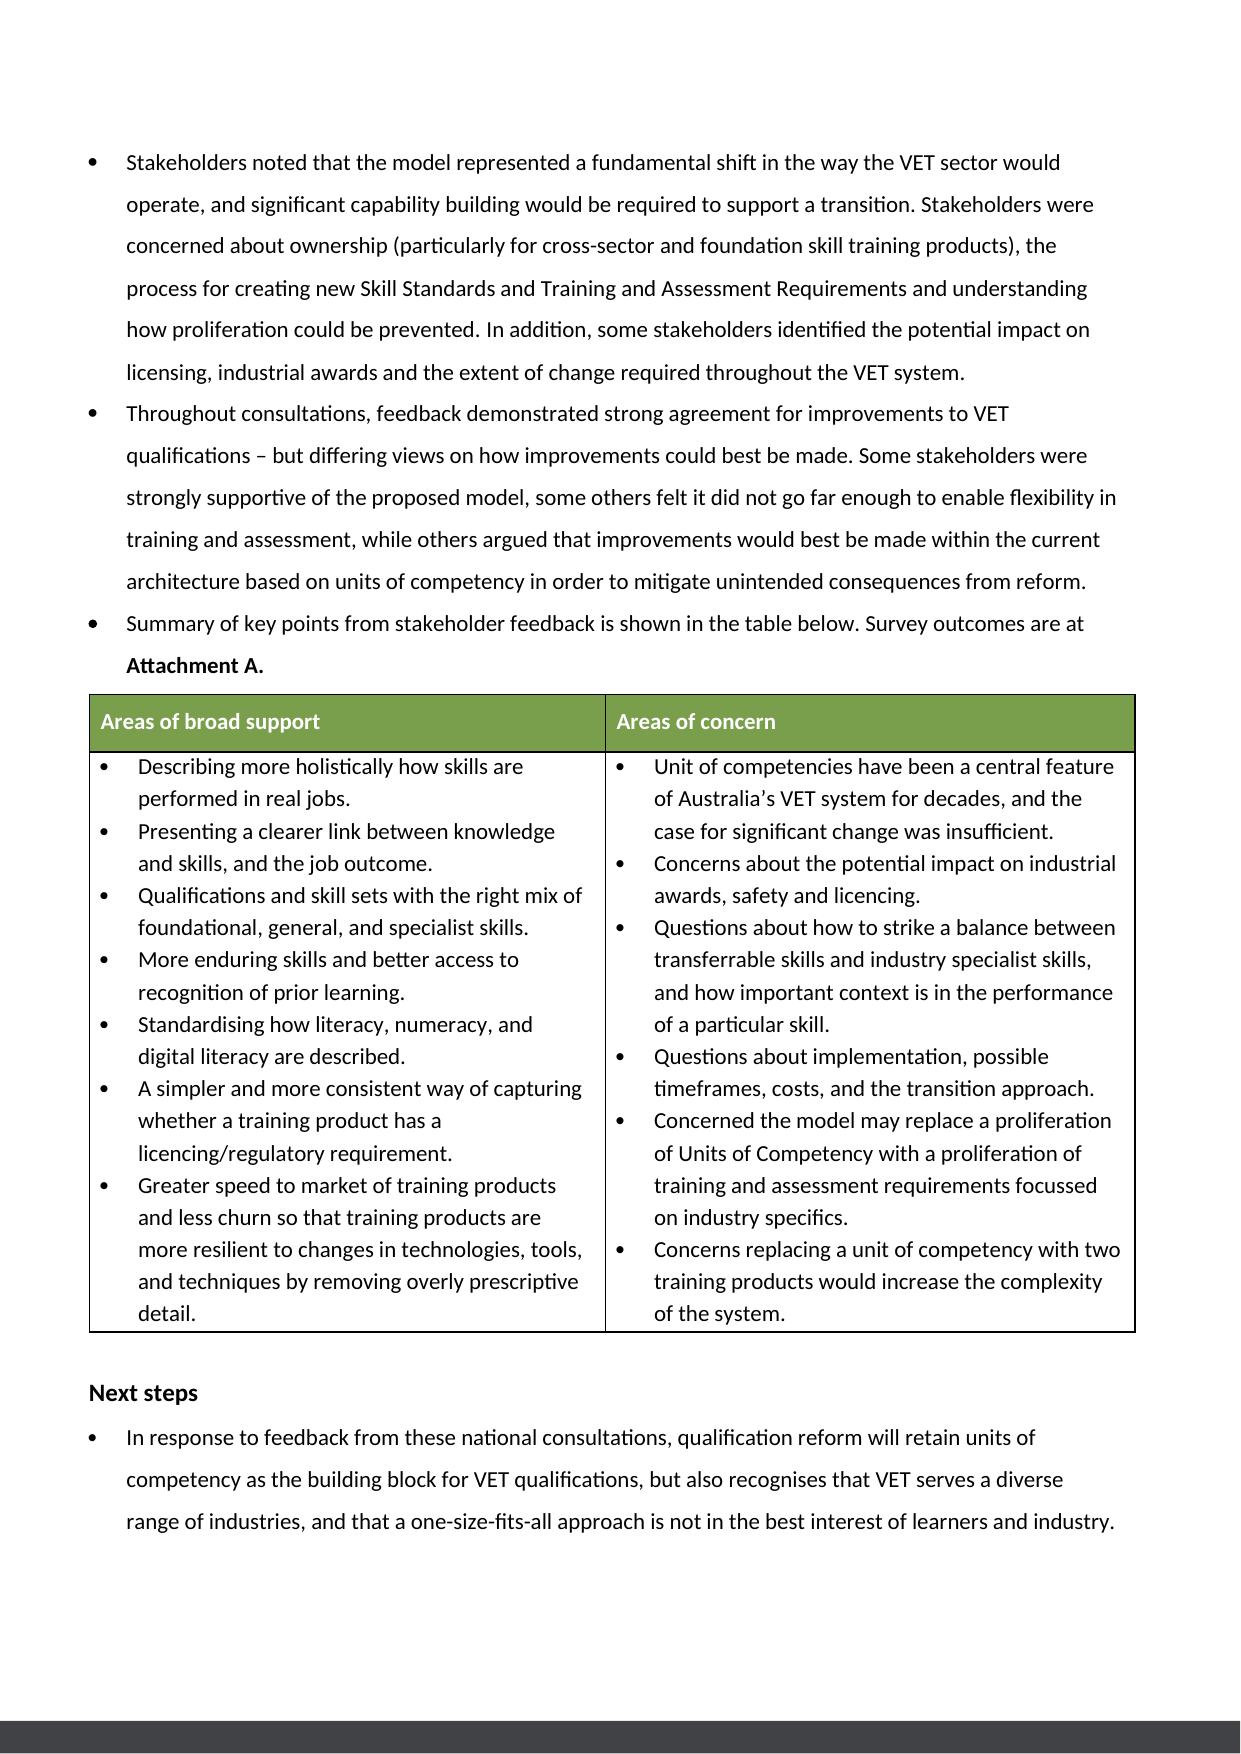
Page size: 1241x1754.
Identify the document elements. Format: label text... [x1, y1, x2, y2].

table_cell Describing more holistically how skills are performed in real jobs. Presenting a clearer link between knowledge and skills, and the job outcome. Qualifications and skill sets with the right mix of foundational, general, and specialist skills. More enduring skills and better access to recognition of prior learning. Standardising how literacy, numeracy, and digital literacy are described. A simpler and more consistent way of capturing whether a training product has a licencing/regulatory requirement. Greater speed to market of training products and less churn so that training products are more resilient to changes in technologies, tools, and techniques by removing overly prescriptive detail. [90, 753, 605, 1331]
list Throughout consultations, feedback demonstrated strong agreement for improvements to VET qualifications – but differing views on how improvements could best be made. Some stakeholders were strongly supportive of the proposed model, some others felt it did not go far enough to enable flexibility in training and assessment, while others argued that improvements would best be made within the current architecture based on units of competency in order to mitigate unintended consequences from reform. [89, 399, 1122, 596]
list Summary of key points from stakeholder feedback is shown in the table below. Survey outcomes are at Attachment A. [89, 609, 1122, 679]
subtitle Next steps [89, 1377, 1122, 1408]
table_header Areas of concern [606, 695, 1134, 751]
list In response to feedback from these national consultations, qualification reform will retain units of competency as the building block for VET qualifications, but also recognises that VET serves a diverse range of industries, and that a one-size-fits-all approach is not in the best interest of learners and industry. [89, 1423, 1122, 1535]
table_header Areas of broad support [90, 695, 605, 751]
list Stakeholders noted that the model represented a fundamental shift in the way the VET sector would operate, and significant capability building would be required to support a transition. Stakeholders were concerned about ownership (particularly for cross-sector and foundation skill training products), the process for creating new Skill Standards and Training and Assessment Requirements and understanding how proliferation could be prevented. In addition, some stakeholders identified the potential impact on licensing, industrial awards and the extent of change required throughout the VET system. [89, 148, 1122, 386]
table_cell Unit of competencies have been a central feature of Australia’s VET system for decades, and the case for significant change was insufficient. Concerns about the potential impact on industrial awards, safety and licencing. Questions about how to strike a balance between transferrable skills and industry specialist skills, and how important context is in the performance of a particular skill. Questions about implementation, possible timeframes, costs, and the transition approach. Concerned the model may replace a proliferation of Units of Competency with a proliferation of training and assessment requirements focussed on industry specifics. Concerns replacing a unit of competency with two training products would increase the complexity of the system. [606, 753, 1134, 1331]
